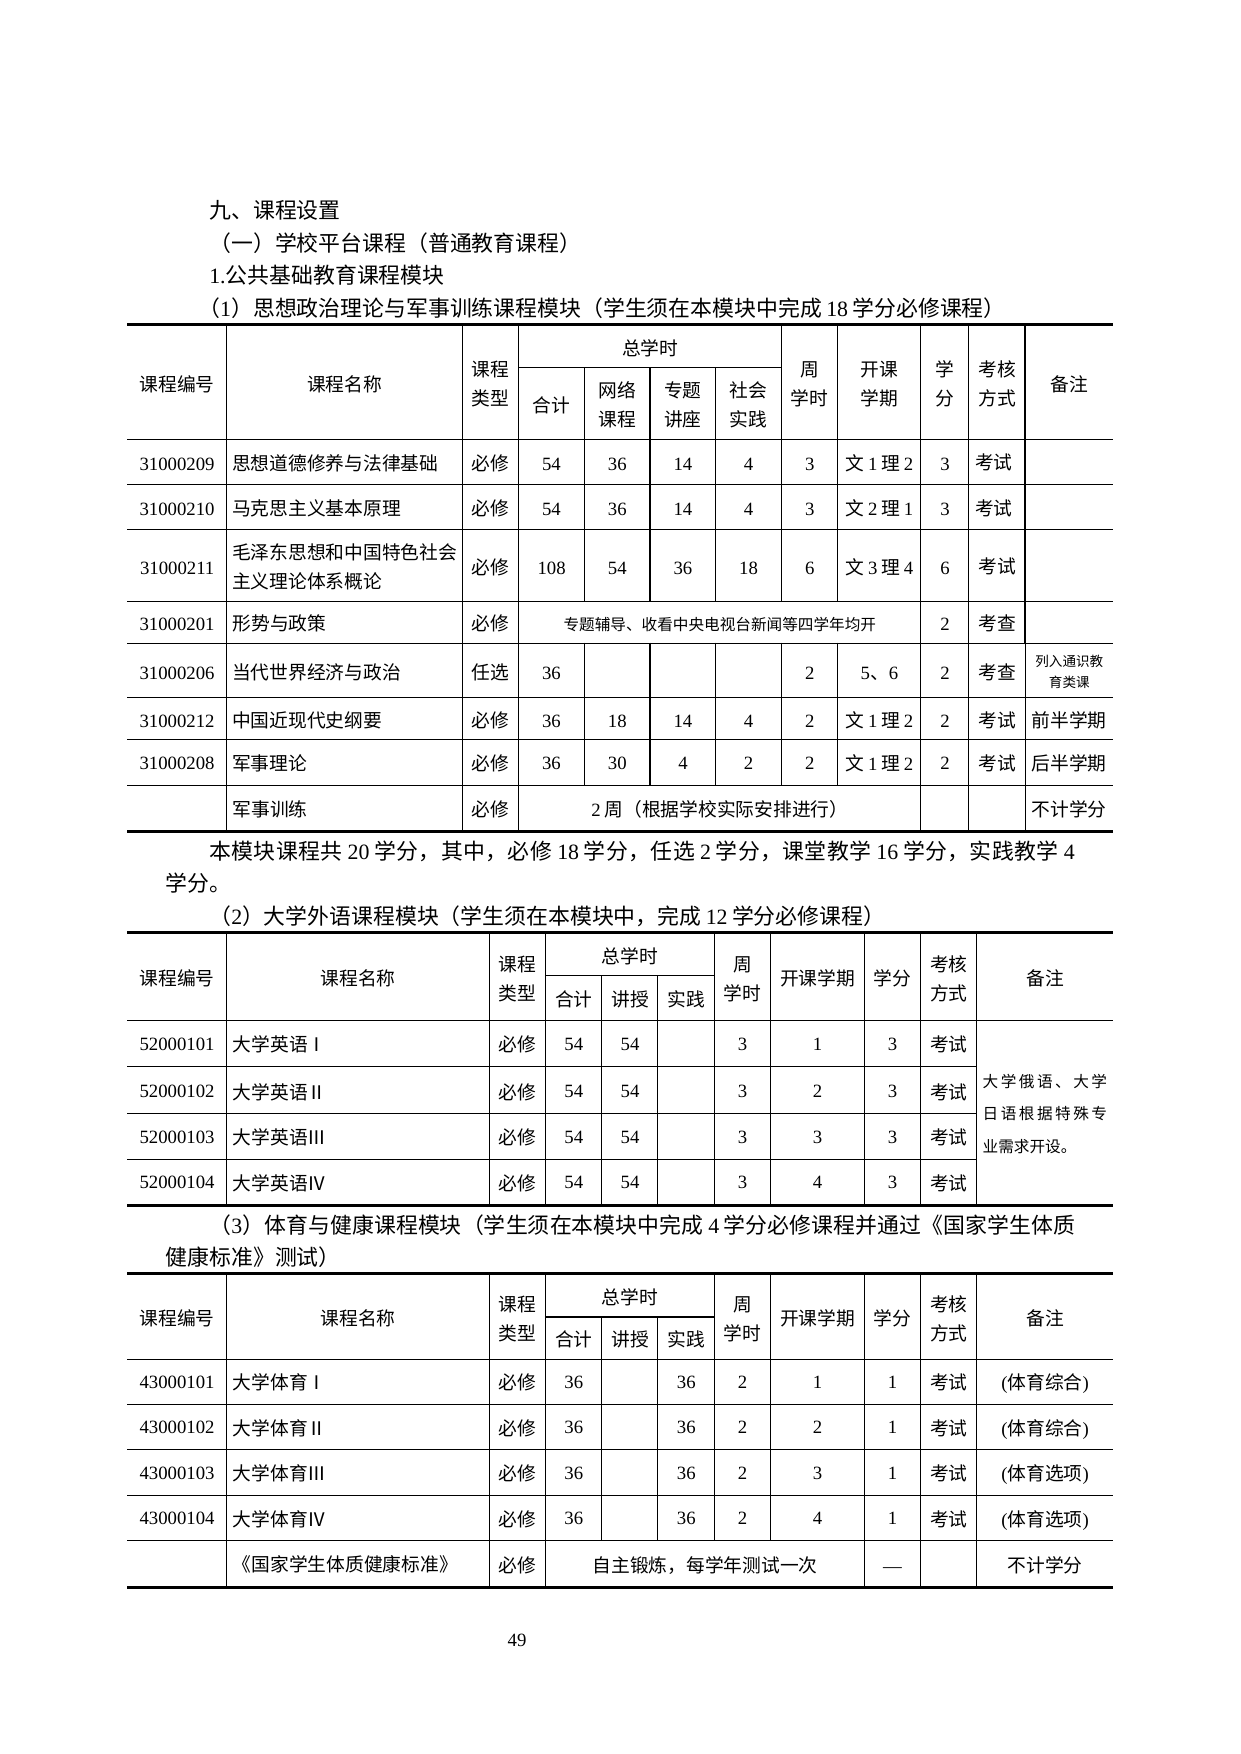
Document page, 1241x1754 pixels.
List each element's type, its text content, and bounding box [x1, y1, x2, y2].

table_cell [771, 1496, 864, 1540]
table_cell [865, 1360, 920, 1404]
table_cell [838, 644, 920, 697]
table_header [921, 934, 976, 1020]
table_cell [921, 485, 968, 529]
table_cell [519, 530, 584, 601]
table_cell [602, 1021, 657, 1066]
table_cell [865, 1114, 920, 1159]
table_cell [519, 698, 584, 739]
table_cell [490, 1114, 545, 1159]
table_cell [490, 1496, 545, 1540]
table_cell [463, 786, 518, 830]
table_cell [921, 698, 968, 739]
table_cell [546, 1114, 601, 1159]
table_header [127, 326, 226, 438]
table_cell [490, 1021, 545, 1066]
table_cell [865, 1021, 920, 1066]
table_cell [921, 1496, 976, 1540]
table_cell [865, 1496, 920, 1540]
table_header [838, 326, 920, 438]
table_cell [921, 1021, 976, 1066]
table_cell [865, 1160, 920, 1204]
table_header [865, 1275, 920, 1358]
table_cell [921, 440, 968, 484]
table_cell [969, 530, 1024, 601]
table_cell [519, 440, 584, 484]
text （一）学校平台课程（普通教育课程） [165, 226, 1075, 258]
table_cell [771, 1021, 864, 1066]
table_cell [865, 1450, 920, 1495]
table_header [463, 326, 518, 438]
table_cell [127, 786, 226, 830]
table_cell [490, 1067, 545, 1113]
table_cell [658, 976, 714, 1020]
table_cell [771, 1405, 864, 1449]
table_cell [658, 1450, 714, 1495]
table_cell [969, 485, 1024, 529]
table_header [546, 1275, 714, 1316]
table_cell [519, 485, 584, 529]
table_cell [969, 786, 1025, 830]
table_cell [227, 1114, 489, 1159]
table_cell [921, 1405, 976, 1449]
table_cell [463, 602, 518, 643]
text （3）体育与健康课程模块（学生须在本模块中完成4学分必修课程并通过《国家学生体质健康标准》测试） [165, 1207, 1075, 1272]
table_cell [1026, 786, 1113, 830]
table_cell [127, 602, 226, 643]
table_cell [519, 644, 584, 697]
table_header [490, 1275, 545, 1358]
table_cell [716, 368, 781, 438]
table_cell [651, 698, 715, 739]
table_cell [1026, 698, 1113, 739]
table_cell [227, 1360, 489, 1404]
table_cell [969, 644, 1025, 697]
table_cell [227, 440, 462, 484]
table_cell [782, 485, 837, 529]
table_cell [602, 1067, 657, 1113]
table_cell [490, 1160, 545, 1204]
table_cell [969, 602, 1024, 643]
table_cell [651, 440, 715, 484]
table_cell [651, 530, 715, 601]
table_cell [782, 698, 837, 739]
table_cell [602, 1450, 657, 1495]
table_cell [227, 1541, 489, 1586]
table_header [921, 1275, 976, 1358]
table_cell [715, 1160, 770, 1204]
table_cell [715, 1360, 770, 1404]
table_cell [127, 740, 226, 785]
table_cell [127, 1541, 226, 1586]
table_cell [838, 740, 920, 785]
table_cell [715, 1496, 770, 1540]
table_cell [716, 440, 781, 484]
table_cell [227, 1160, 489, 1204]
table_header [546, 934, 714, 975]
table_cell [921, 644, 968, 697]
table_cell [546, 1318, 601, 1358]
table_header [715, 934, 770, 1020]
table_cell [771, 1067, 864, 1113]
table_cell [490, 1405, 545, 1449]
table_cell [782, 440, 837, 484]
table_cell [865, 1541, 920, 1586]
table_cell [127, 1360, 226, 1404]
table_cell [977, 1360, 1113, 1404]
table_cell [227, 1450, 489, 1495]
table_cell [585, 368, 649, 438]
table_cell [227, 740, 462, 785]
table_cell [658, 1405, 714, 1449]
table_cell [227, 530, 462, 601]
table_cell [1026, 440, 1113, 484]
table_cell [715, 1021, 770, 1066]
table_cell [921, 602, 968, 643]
text 本模块课程共20学分，其中，必修18学分，任选2学分，课堂教学16学分，实践教学4学分。 [165, 833, 1075, 898]
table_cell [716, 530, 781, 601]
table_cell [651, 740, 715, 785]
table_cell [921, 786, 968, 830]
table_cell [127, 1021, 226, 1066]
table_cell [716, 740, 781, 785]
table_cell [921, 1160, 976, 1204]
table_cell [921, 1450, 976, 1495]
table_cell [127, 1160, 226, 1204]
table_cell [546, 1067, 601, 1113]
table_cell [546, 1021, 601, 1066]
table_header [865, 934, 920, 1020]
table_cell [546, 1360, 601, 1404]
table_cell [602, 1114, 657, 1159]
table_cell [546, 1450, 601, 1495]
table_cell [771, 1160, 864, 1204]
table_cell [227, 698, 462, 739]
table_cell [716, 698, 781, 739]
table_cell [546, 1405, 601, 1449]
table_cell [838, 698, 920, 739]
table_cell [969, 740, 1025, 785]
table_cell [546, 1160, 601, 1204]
text 九、课程设置 [165, 193, 1075, 226]
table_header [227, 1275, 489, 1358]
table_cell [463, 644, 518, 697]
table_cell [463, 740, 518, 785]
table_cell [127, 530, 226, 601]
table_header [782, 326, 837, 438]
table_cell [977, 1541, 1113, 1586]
text （2）大学外语课程模块（学生须在本模块中，完成12学分必修课程） [165, 898, 1075, 931]
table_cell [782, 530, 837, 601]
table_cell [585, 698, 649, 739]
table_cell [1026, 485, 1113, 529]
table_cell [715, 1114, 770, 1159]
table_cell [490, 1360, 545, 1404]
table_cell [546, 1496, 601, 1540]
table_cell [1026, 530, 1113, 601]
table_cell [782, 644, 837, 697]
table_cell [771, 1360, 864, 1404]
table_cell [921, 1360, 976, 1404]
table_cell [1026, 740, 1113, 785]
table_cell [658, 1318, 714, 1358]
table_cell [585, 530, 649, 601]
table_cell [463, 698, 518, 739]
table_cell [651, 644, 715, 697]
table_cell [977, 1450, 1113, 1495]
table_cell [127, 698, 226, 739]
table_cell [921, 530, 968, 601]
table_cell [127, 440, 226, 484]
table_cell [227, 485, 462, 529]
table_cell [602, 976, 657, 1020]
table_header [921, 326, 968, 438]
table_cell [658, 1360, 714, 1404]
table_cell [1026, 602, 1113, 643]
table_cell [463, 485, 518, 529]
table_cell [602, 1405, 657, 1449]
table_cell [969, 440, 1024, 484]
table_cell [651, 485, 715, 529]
text （1）思想政治理论与军事训练课程模块（学生须在本模块中完成18学分必修课程） [165, 291, 1075, 323]
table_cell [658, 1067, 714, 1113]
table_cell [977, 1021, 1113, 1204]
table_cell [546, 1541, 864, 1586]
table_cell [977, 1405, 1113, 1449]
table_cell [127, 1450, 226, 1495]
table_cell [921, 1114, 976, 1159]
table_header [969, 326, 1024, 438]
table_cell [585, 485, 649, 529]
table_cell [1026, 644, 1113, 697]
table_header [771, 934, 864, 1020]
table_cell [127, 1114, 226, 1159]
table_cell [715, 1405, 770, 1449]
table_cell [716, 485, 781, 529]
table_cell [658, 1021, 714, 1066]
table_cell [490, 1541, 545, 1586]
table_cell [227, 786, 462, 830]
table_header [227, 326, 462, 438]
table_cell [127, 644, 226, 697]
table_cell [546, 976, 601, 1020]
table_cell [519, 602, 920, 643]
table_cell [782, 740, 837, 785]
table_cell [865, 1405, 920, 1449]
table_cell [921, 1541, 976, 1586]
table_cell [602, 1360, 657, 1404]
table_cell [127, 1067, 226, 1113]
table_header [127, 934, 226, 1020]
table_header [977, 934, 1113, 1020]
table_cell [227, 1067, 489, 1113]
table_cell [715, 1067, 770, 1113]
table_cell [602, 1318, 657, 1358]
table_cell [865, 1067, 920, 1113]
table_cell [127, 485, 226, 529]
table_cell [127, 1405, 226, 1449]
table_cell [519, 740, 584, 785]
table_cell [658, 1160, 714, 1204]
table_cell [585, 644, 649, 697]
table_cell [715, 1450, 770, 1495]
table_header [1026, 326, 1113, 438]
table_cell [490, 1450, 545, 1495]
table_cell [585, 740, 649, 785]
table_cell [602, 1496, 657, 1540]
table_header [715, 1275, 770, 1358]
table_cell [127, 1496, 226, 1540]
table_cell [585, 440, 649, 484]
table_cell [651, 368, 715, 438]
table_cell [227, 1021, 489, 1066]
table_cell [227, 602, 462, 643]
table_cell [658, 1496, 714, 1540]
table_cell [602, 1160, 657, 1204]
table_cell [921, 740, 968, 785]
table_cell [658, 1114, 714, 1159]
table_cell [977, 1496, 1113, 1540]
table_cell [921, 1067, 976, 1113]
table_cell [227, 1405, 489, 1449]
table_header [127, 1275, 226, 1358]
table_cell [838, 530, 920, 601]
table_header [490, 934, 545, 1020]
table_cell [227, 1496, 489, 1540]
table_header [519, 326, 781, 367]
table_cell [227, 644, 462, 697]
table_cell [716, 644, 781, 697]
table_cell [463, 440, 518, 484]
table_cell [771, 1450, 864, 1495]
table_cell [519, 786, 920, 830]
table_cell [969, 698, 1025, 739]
text 1.公共基础教育课程模块 [165, 258, 1075, 291]
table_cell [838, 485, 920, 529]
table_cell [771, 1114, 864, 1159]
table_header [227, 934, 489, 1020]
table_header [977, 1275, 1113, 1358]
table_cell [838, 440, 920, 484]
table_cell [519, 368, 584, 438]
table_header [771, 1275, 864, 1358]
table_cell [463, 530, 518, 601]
